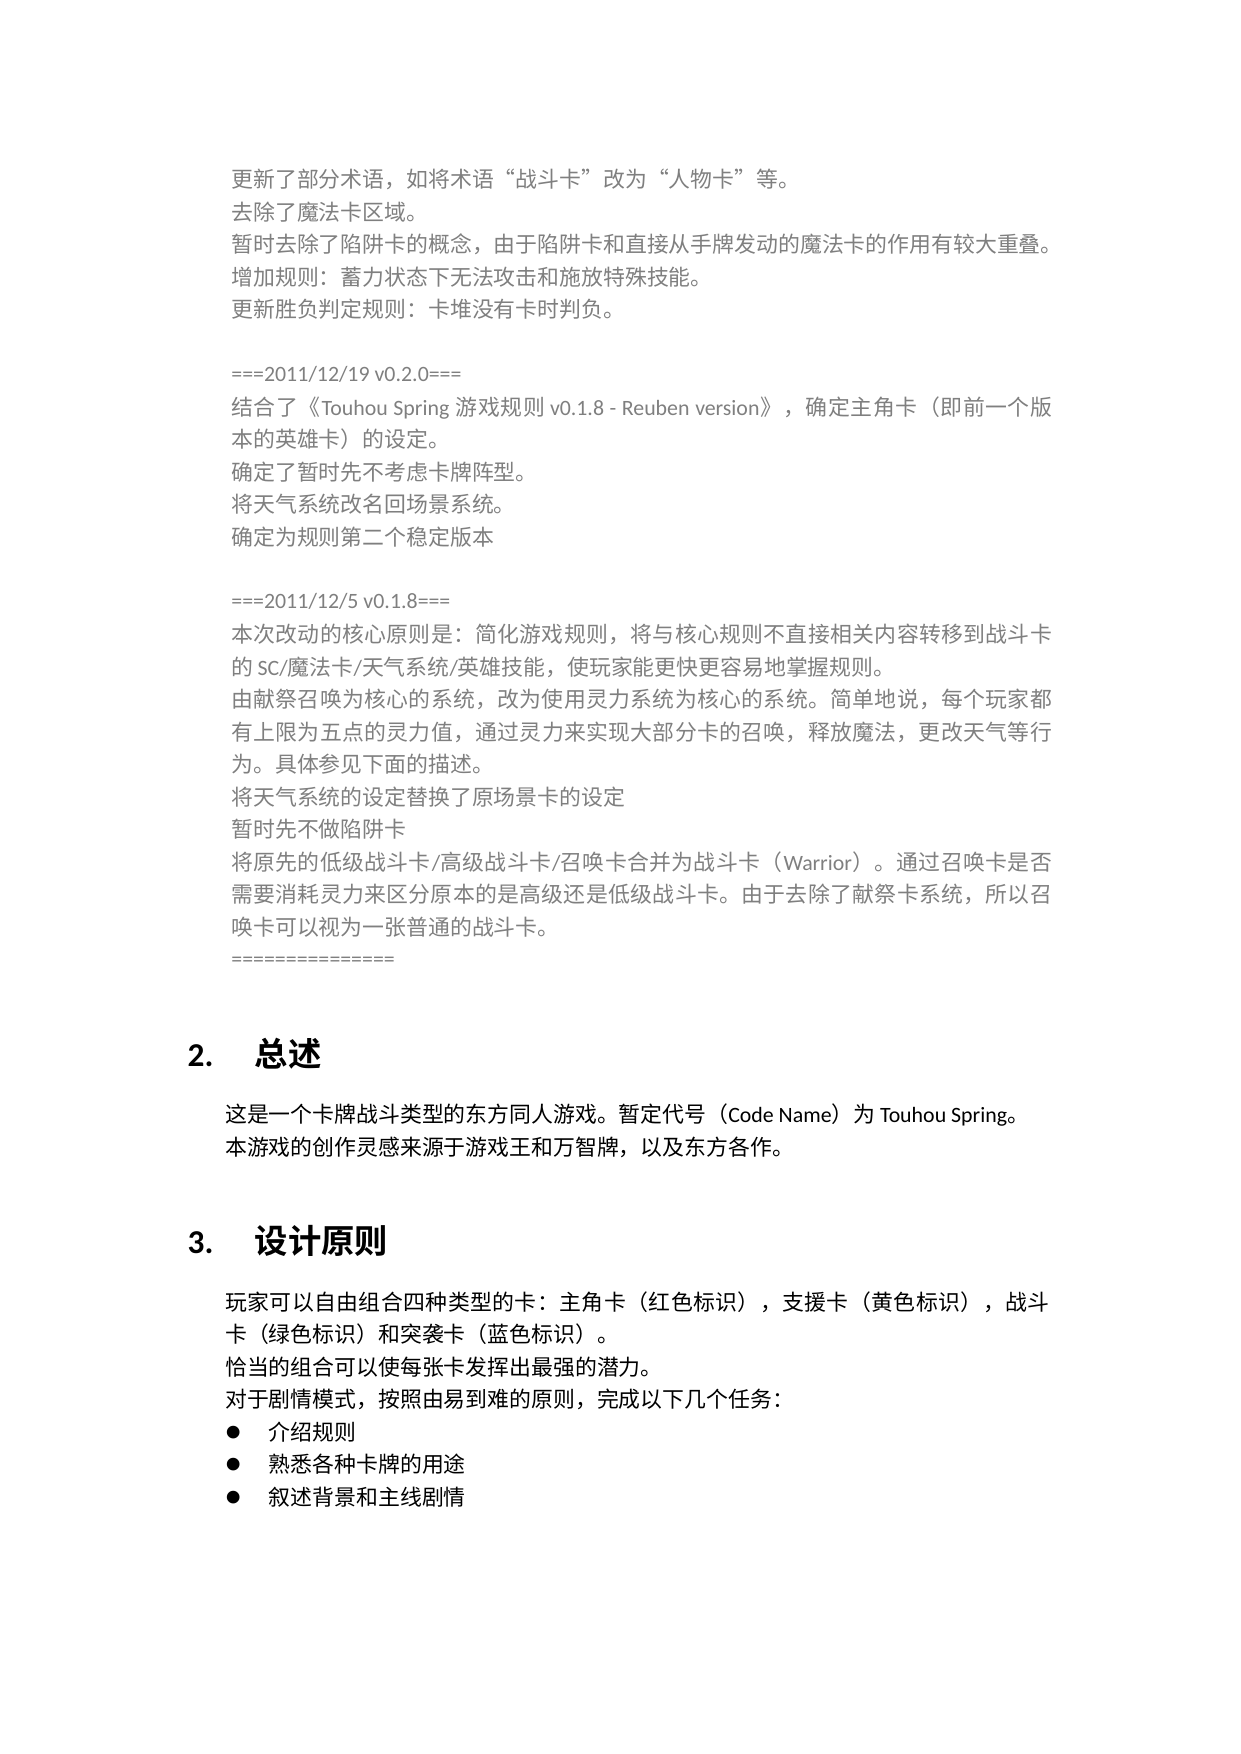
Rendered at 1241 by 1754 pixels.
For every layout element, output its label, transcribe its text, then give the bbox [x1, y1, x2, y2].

subtitle 设计原则 [187, 1207, 1053, 1272]
list 本游戏的创作灵感来源于游戏王和万智牌，以及东方各作。 [225, 1129, 1053, 1162]
list 介绍规则 [225, 1414, 1053, 1447]
text 暂时先不做陷阱卡 [231, 812, 1053, 844]
text 确定为规则第二个稳定版本 [231, 519, 1053, 552]
list 熟悉各种卡牌的用途 [225, 1447, 1053, 1479]
text 暂时去除了陷阱卡的概念，由于陷阱卡和直接从手牌发动的魔法卡的作用有较大重叠。 [231, 227, 1053, 259]
text 确定了暂时先不考虑卡牌阵型。 [231, 454, 1053, 487]
list 对于剧情模式，按照由易到难的原则，完成以下几个任务： [225, 1382, 1053, 1414]
text ===2011/12/19 v0.2.0=== [231, 357, 1053, 389]
list 叙述背景和主线剧情 [225, 1479, 1053, 1512]
text 将天气系统的设定替换了原场景卡的设定 [231, 779, 1053, 812]
text 将原先的低级战斗卡/高级战斗卡/召唤卡合并为战斗卡（Warrior）。通过召唤卡是否需要消耗灵力来区分原本的是高级还是低级战斗卡。由于去除了献祭卡系统，所以召唤卡可以视为一张普通的战斗卡。 [231, 844, 1053, 942]
text 去除了魔法卡区域。 [231, 194, 1053, 227]
text 更新了部分术语，如将术语“战斗卡”改为“人物卡”等。 [231, 162, 1053, 194]
text 结合了《Touhou Spring 游戏规则v0.1.8 - Reuben version》，确定主角卡（即前一个版本的英雄卡）的设定。 [231, 389, 1053, 454]
text 本次改动的核心原则是：简化游戏规则，将与核心规则不直接相关内容转移到战斗卡的SC/魔法卡/天气系统/英雄技能，使玩家能更快更容易地掌握规则。 [231, 617, 1053, 682]
list 恰当的组合可以使每张卡发挥出最强的潜力。 [225, 1349, 1053, 1382]
text 将天气系统改名回场景系统。 [231, 487, 1053, 519]
list 这是一个卡牌战斗类型的东方同人游戏。暂定代号（Code Name）为Touhou Spring。 [225, 1097, 1053, 1129]
text 更新胜负判定规则：卡堆没有卡时判负。 [231, 292, 1053, 324]
text =============== [231, 942, 1053, 974]
text 增加规则：蓄力状态下无法攻击和施放特殊技能。 [231, 259, 1053, 292]
list 玩家可以自由组合四种类型的卡：主角卡（红色标识），支援卡（黄色标识），战斗卡（绿色标识）和突袭卡（蓝色标识）。 [225, 1284, 1053, 1349]
subtitle 总述 [187, 1019, 1053, 1084]
text ===2011/12/5 v0.1.8=== [231, 584, 1053, 617]
text 由献祭召唤为核心的系统，改为使用灵力系统为核心的系统。简单地说，每个玩家都有上限为五点的灵力值，通过灵力来实现大部分卡的召唤，释放魔法，更改天气等行为。具体参见下面的描述。 [231, 682, 1053, 779]
